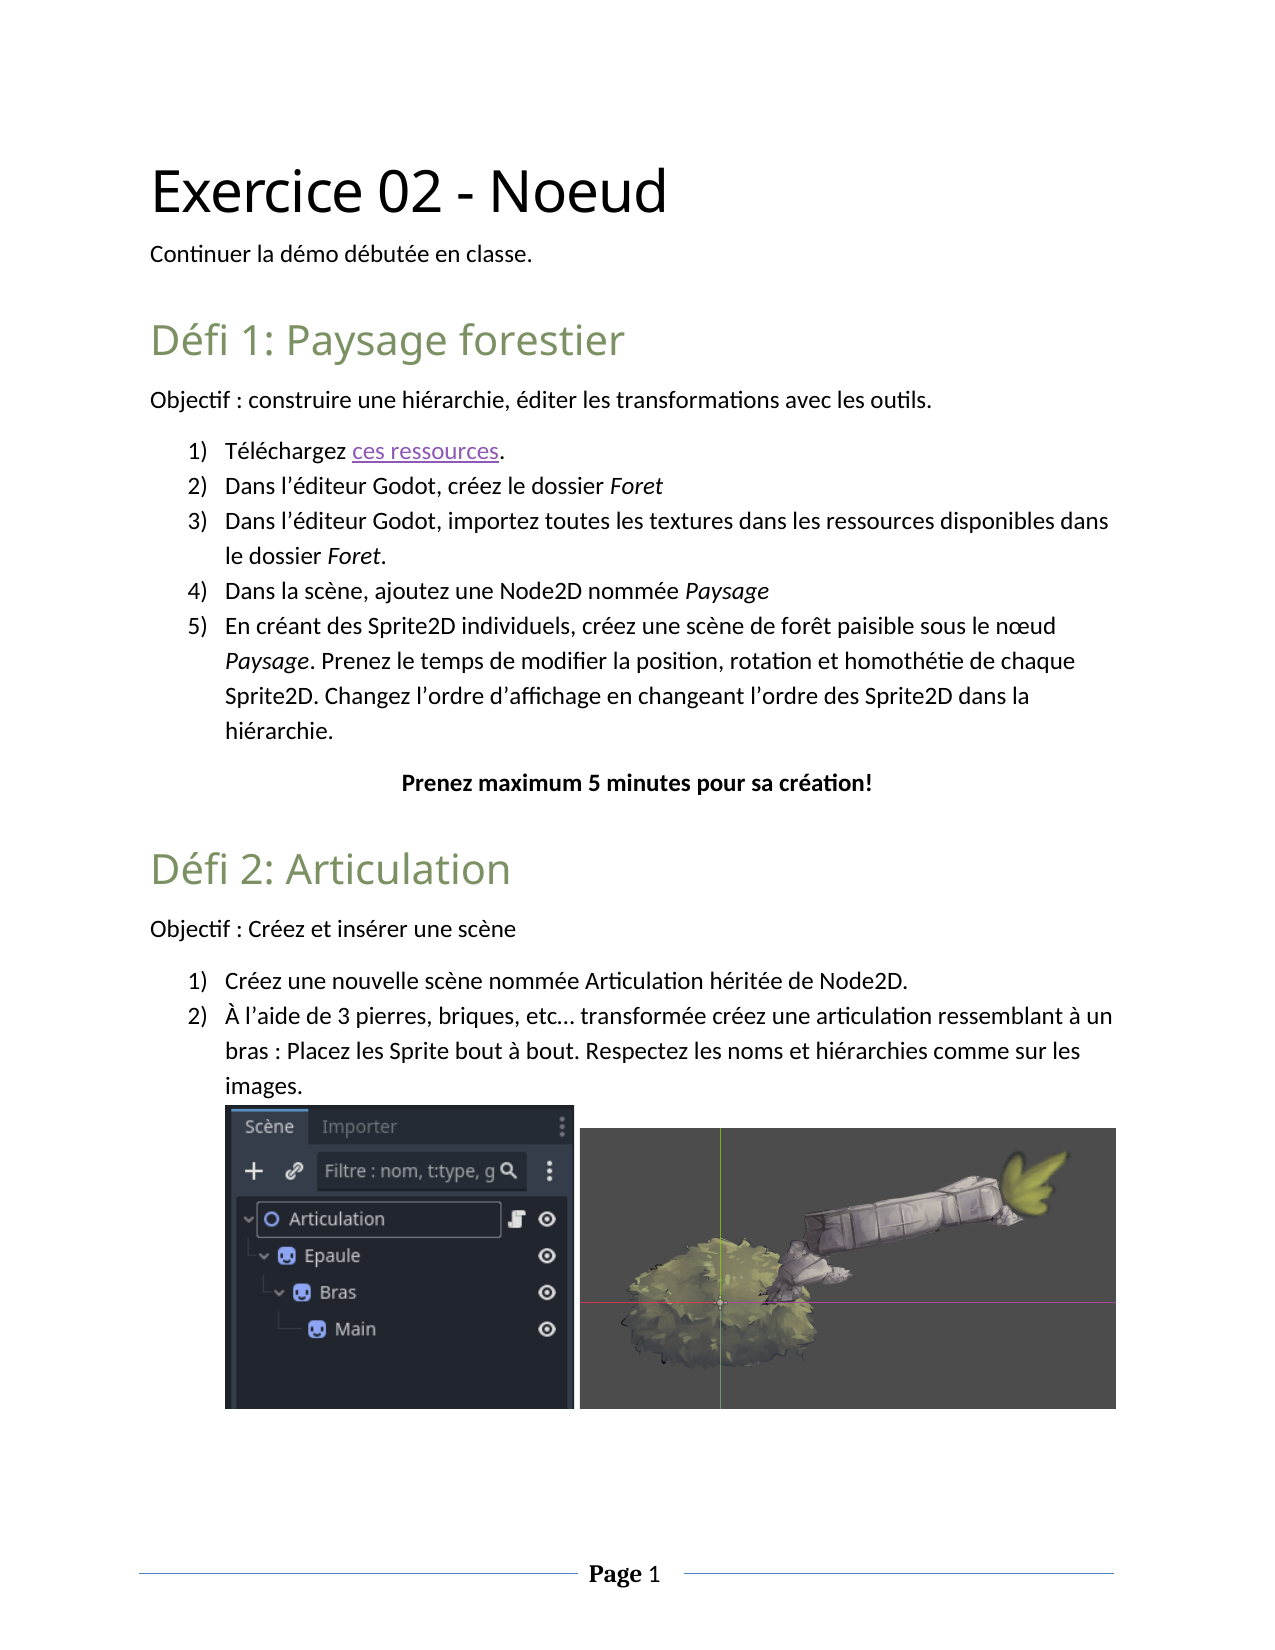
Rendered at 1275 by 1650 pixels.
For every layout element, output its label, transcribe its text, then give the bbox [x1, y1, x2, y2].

list Dans la scène, ajoutez une Node2D nommée Paysage [187, 576, 1125, 606]
picture [579, 1128, 1116, 1409]
title Exercice 02 - Noeud [150, 150, 1125, 229]
subtitle Défi 1: Paysage forestier [150, 310, 1125, 367]
list Dans l’éditeur Godot, importez toutes les textures dans les ressources disponibles dans le dossier Foret. [187, 506, 1125, 571]
text Prenez maximum 5 minutes pour sa création! [150, 767, 1125, 798]
list En créant des Sprite2D individuels, créez une scène de forêt paisible sous le nœud Paysage. Prenez le temps de modifier la position, rotation et homothétie de chaque Sprite2D. Changez l’ordre d’affichage en changeant l’ordre des Sprite2D dans la hiérarchie. [187, 611, 1125, 746]
list Téléchargez ces ressources. [187, 436, 1125, 466]
list Dans l’éditeur Godot, créez le dossier Foret [187, 471, 1125, 501]
text Continuer la démo débutée en classe. [150, 238, 1125, 268]
text Objectif : construire une hiérarchie, éditer les transformations avec les outils. [150, 384, 1125, 414]
picture [225, 1105, 575, 1409]
subtitle Défi 2: Articulation [150, 840, 1125, 896]
list À l’aide de 3 pierres, briques, etc… transformée créez une articulation ressemblant à un bras : Placez les Sprite bout à bout. Respectez les noms et hiérarchies comme sur les images. [187, 1000, 1125, 1100]
text Objectif : Créez et insérer une scène [150, 913, 1125, 944]
list Créez une nouvelle scène nommée Articulation héritée de Node2D. [187, 965, 1125, 995]
